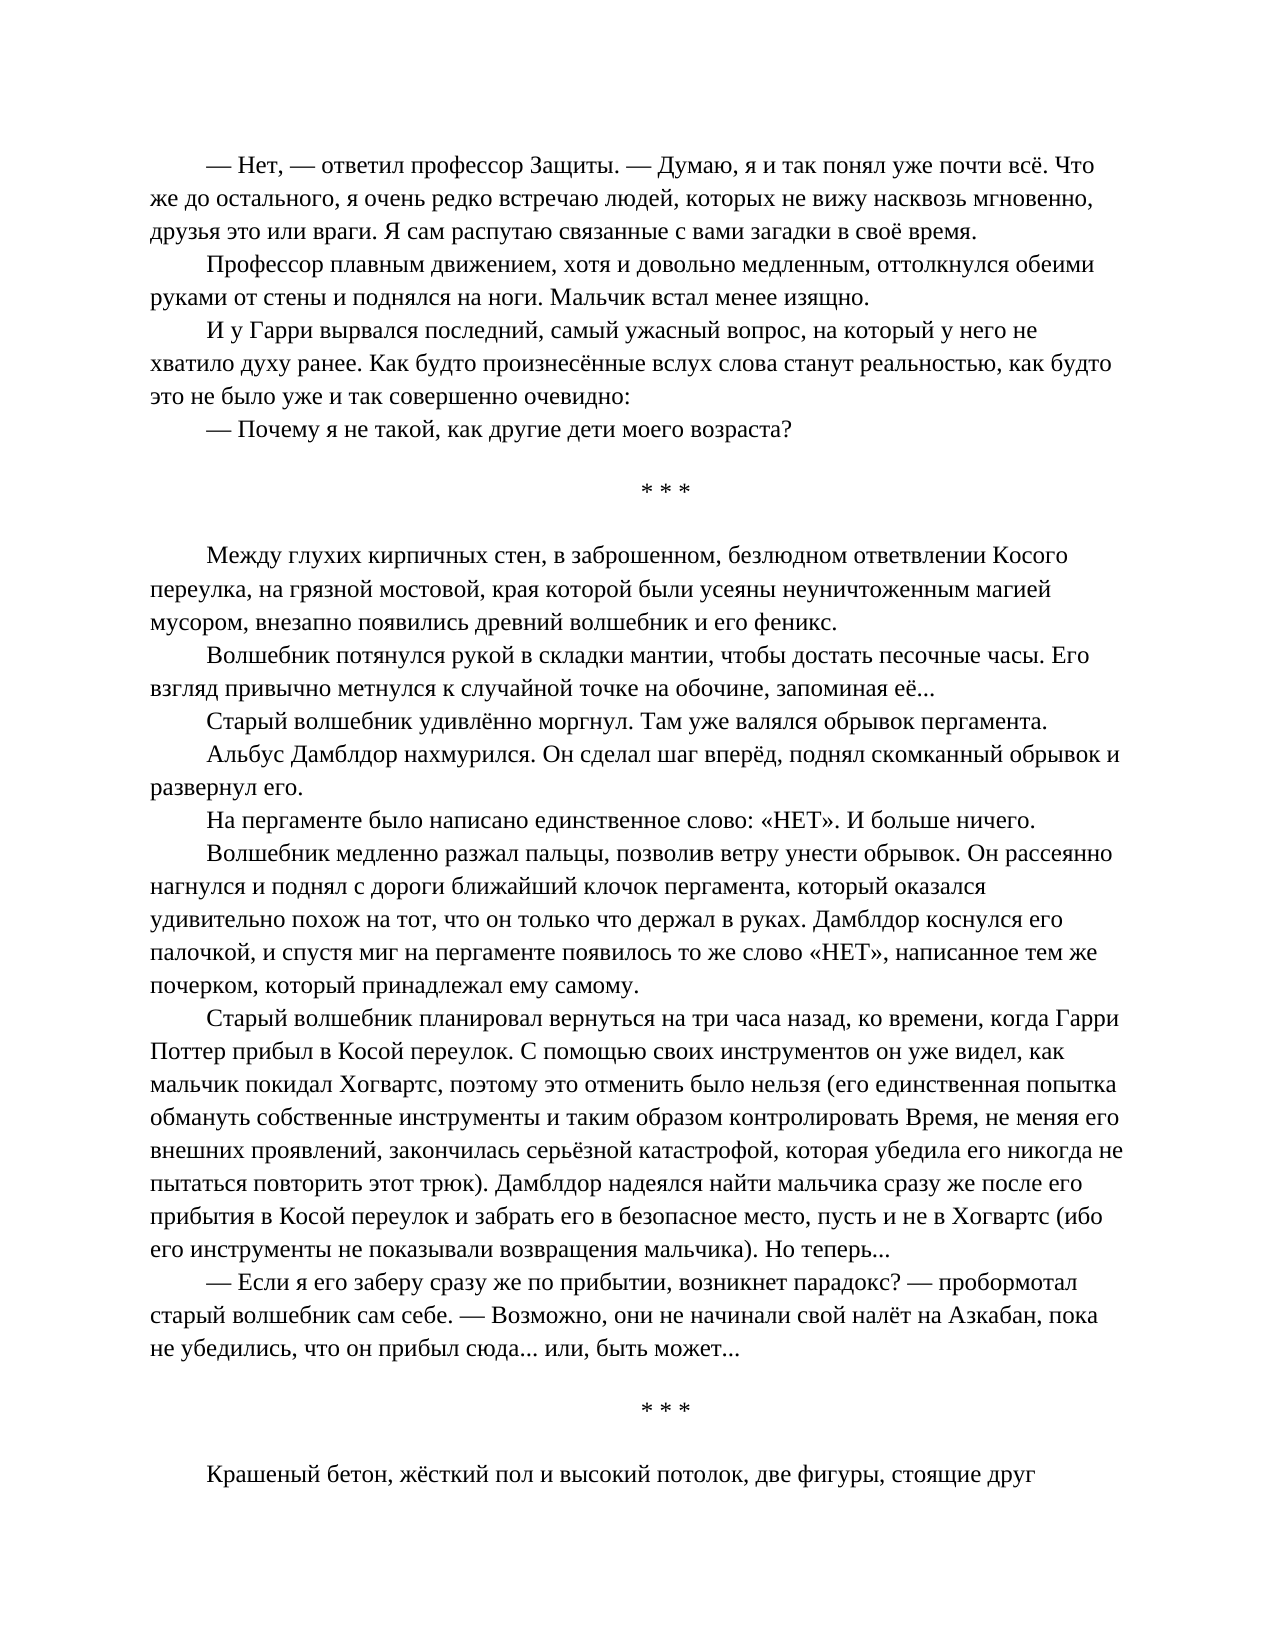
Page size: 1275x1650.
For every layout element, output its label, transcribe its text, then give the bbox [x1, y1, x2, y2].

text Альбус Дамблдор нахмурился. Он сделал шаг вперёд, поднял скомканный обрывок и развернул его. [150, 739, 1125, 801]
text — Нет, — ответил профессор Защиты. — Думаю, я и так понял уже почти всё. Что же до остального, я очень редко встречаю людей, которых не вижу насквозь мгновенно, друзья это или враги. Я сам распутаю связанные с вами загадки в своё время. [150, 150, 1125, 245]
text Старый волшебник удивлённо моргнул. Там уже валялся обрывок пергамента. [150, 706, 1125, 734]
text — Почему я не такой, как другие дети моего возраста? [150, 414, 1125, 443]
text На пергаменте было написано единственное слово: «НЕТ». И больше ничего. [150, 805, 1125, 833]
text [150, 1459, 1125, 1488]
text Между глухих кирпичных стен, в заброшенном, безлюдном ответвлении Косого переулка, на грязной мостовой, края которой были усеяны неуничтоженным магией мусором, внезапно появились древний волшебник и его феникс. [150, 541, 1125, 635]
text * * * [150, 477, 1125, 506]
text Старый волшебник планировал вернуться на три часа назад, ко времени, когда Гарри Поттер прибыл в Косой переулок. С помощью своих инструментов он уже видел, как мальчик покидал Хогвартс, поэтому это отменить было нельзя (его единственная попытка обмануть собственные инструменты и таким образом контролировать Время, не меняя его внешних проявлений, закончилась серьёзной катастрофой, которая убедила его никогда не пытаться повторить этот трюк). Дамблдор надеялся найти мальчика сразу же после его прибытия в Косой переулок и забрать его в безопасное место, пусть и не в Хогвартс (ибо его инструменты не показывали возвращения мальчика). Но теперь... [150, 1003, 1125, 1263]
text * * * [150, 1396, 1125, 1425]
text — Если я его заберу сразу же по прибытии, возникнет парадокс? — пробормотал старый волшебник сам себе. — Возможно, они не начинали свой налёт на Азкабан, пока не убедились, что он прибыл сюда... или, быть может... [150, 1267, 1125, 1362]
text И у Гарри вырвался последний, самый ужасный вопрос, на который у него не хватило духу ранее. Как будто произнесённые вслух слова станут реальностью, как будто это не было уже и так совершенно очевидно: [150, 315, 1125, 410]
text Профессор плавным движением, хотя и довольно медленным, оттолкнулся обеими руками от стены и поднялся на ноги. Мальчик встал менее изящно. [150, 249, 1125, 311]
text Волшебник медленно разжал пальцы, позволив ветру унести обрывок. Он рассеянно нагнулся и поднял с дороги ближайший клочок пергамента, который оказался удивительно похож на тот, что он только что держал в руках. Дамблдор коснулся его палочкой, и спустя миг на пергаменте появилось то же слово «НЕТ», написанное тем же почерком, который принадлежал ему самому. [150, 838, 1125, 999]
text Волшебник потянулся рукой в складки мантии, чтобы достать песочные часы. Его взгляд привычно метнулся к случайной точке на обочине, запоминая её... [150, 640, 1125, 701]
